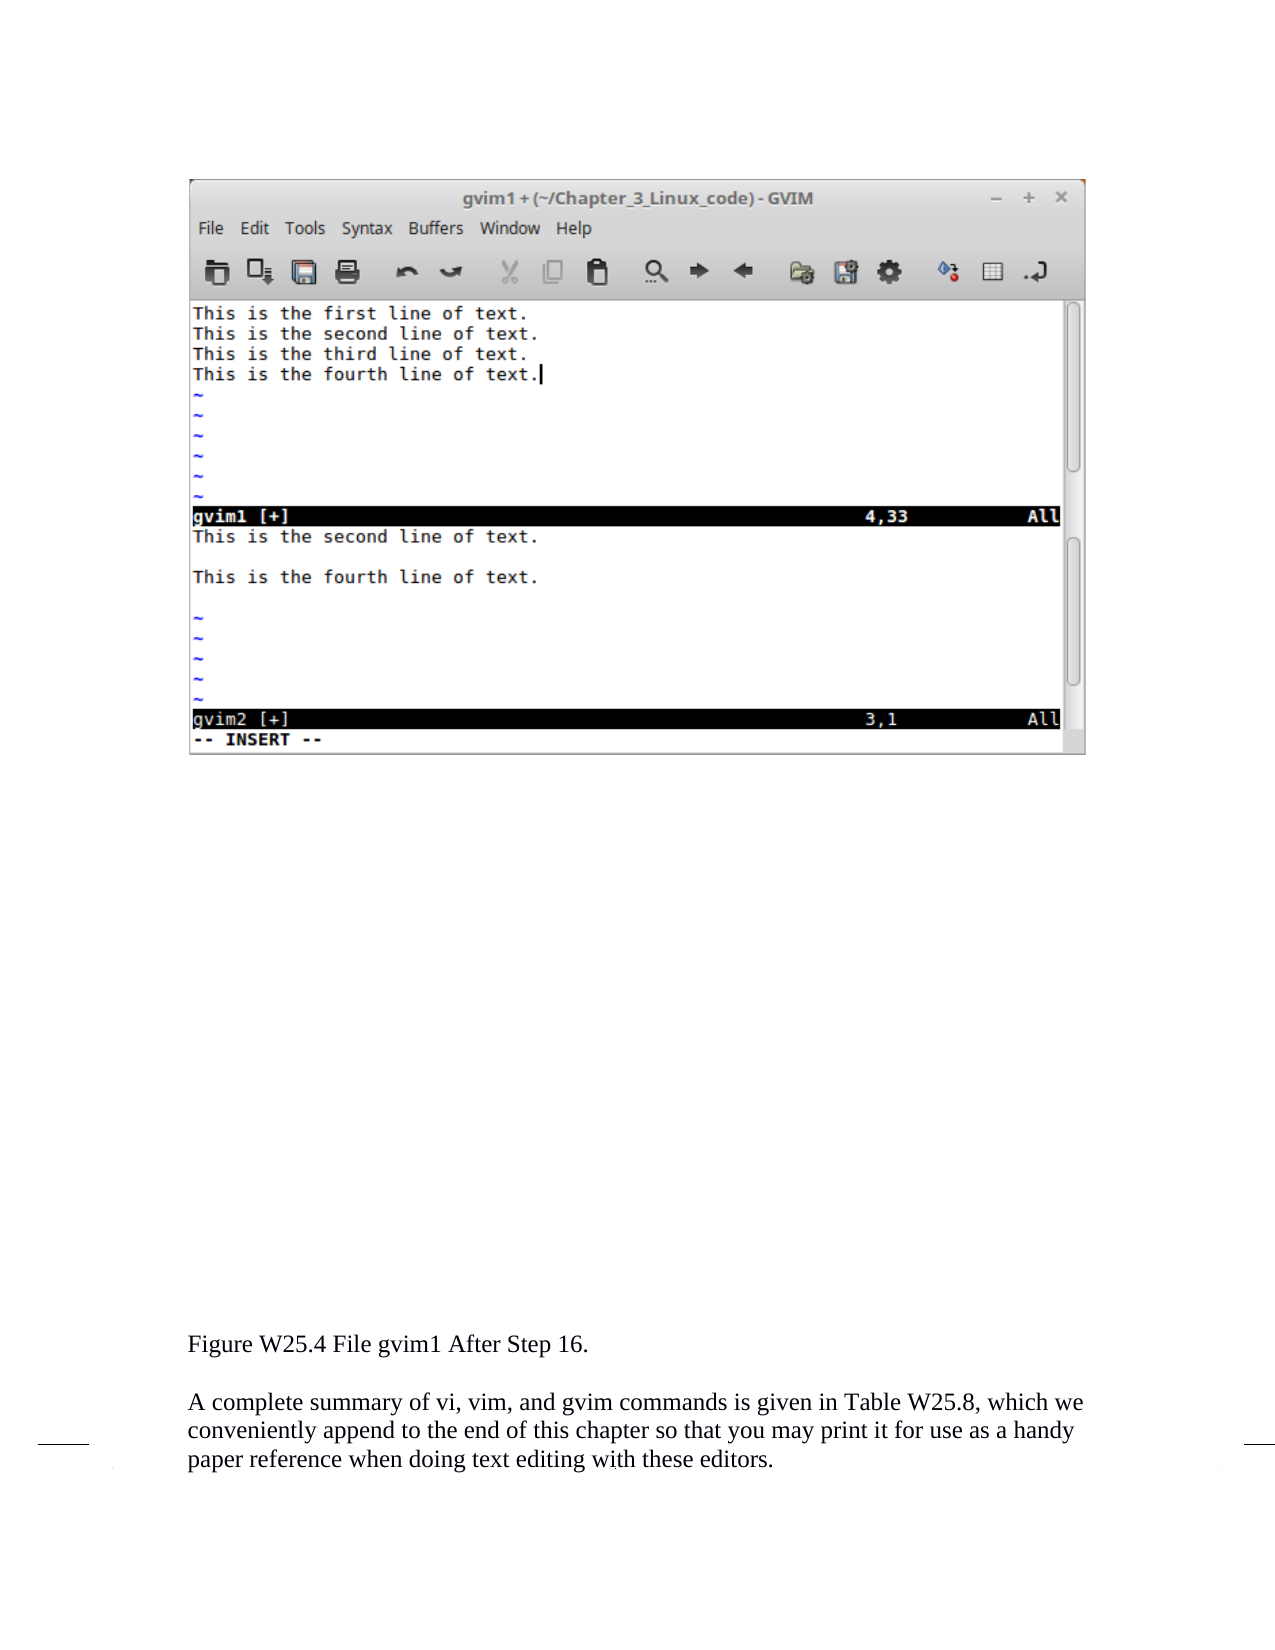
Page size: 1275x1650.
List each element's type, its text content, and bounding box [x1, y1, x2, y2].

picture [189, 179, 1086, 755]
text Figure W25.4 File gvim1 After Step 16. [187, 1329, 1087, 1358]
text A complete summary of vi, vim, and gvim commands is given in Table W25.8, which we conveniently append to the end of this chapter so that you may print it for use as a handy paper reference when doing text editing with these editors. [187, 1387, 1087, 1473]
